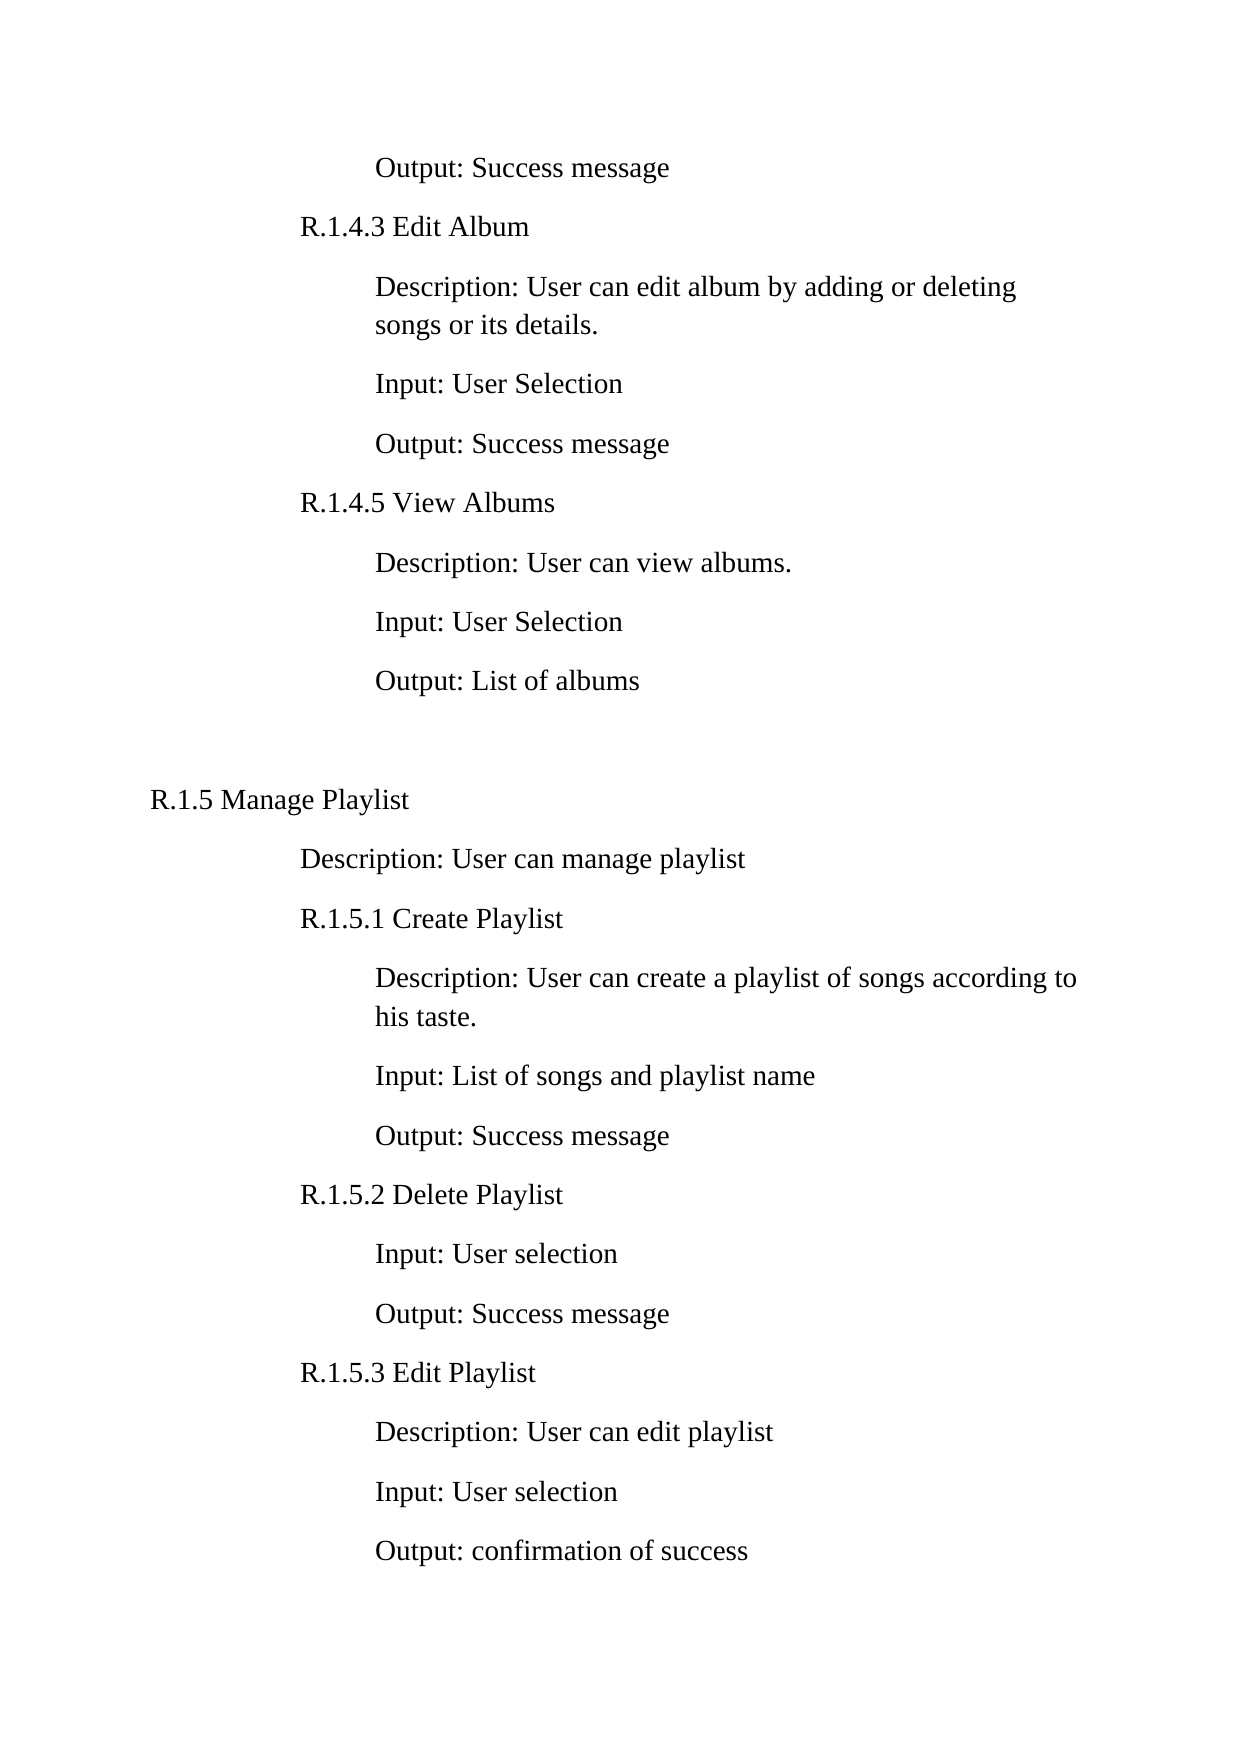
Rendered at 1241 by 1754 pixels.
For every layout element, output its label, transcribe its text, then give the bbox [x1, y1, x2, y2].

text Description: User can edit album by adding or deleting songs or its details. [375, 269, 1090, 341]
text R.1.4.5 View Albums [225, 485, 1090, 519]
text Input: User Selection [150, 367, 1090, 400]
text Input: User selection [300, 1236, 1090, 1270]
text Output: Success message [150, 1118, 1090, 1151]
text R.1.4.3 Edit Album [225, 209, 1090, 243]
text Input: User selection [150, 1474, 1090, 1507]
text R.1.5 Manage Playlist [150, 782, 1090, 816]
text Output: confirmation of success [150, 1533, 1090, 1567]
text Input: List of songs and playlist name [150, 1058, 1090, 1092]
text Description: User can edit playlist [150, 1414, 1090, 1448]
text Output: Success message [150, 426, 1090, 459]
text Output: List of albums [150, 663, 1090, 697]
text R.1.5.3 Edit Playlist [150, 1355, 1090, 1389]
text Description: User can manage playlist [150, 842, 1090, 875]
text Description: User can view albums. [375, 545, 1090, 578]
text Output: Success message [150, 150, 1090, 183]
text Description: User can create a playlist of songs according to his taste. [375, 960, 1090, 1032]
text R.1.5.2 Delete Playlist [150, 1177, 1090, 1211]
text Input: User Selection [150, 604, 1090, 638]
text R.1.5.1 Create Playlist [225, 901, 1090, 934]
text Output: Success message [150, 1296, 1090, 1329]
